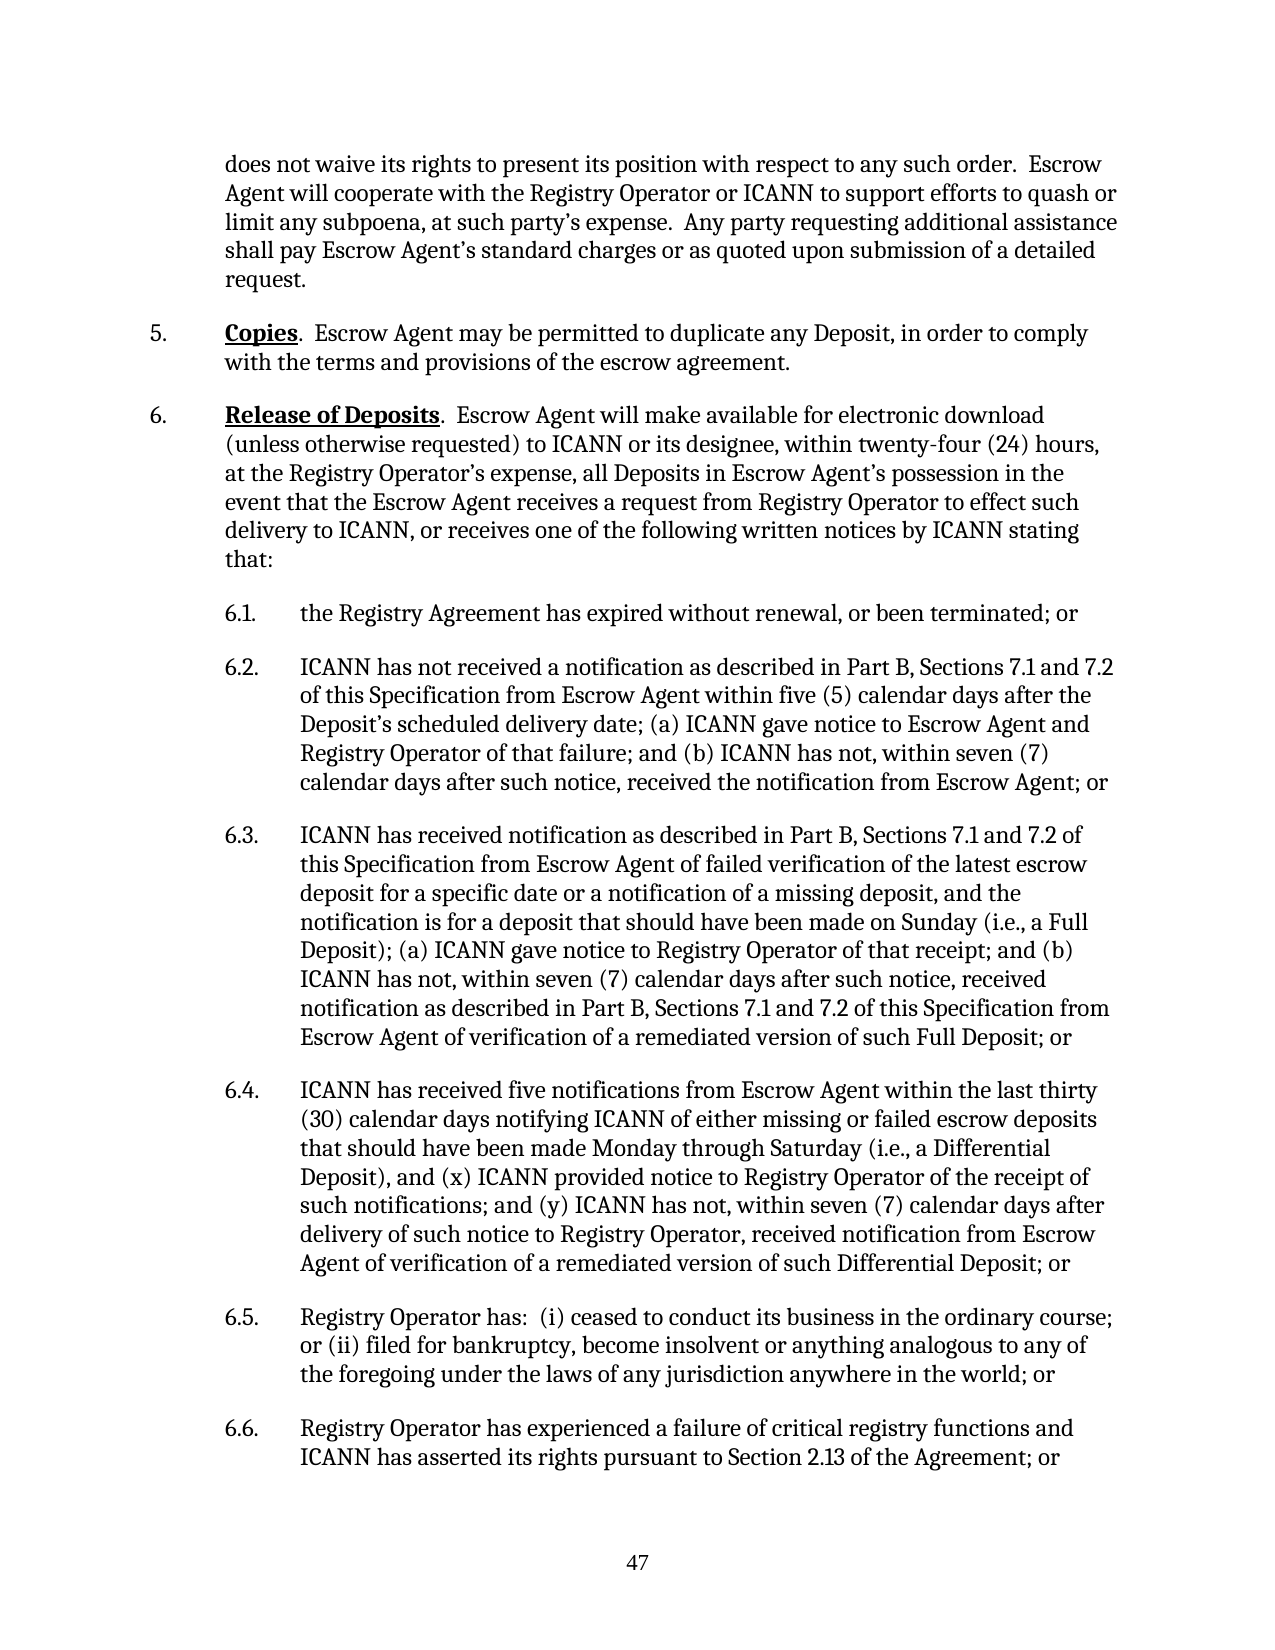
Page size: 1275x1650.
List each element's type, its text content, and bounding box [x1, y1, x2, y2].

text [225, 150, 1125, 294]
text ICANN has received notification as described in Part B, Sections 7.1 and 7.2 of this Specification from Escrow Agent of failed verification of the latest escrow deposit for a specific date or a notification of a missing deposit, and the notification is for a deposit that should have been made on Sunday (i.e., a Full Deposit); (a) ICANN gave notice to Registry Operator of that receipt; and (b) ICANN has not, within seven (7) calendar days after such notice, received notification as described in Part B, Sections 7.1 and 7.2 of this Specification from Escrow Agent of verification of a remediated version of such Full Deposit; or [225, 821, 1125, 1051]
text ICANN has received five notifications from Escrow Agent within the last thirty (30) calendar days notifying ICANN of either missing or failed escrow deposits that should have been made Monday through Saturday (i.e., a Differential Deposit), and (x) ICANN provided notice to Registry Operator of the receipt of such notifications; and (y) ICANN has not, within seven (7) calendar days after delivery of such notice to Registry Operator, received notification from Escrow Agent of verification of a remediated version of such Differential Deposit; or [225, 1076, 1125, 1277]
text Registry Operator has: (i) ceased to conduct its business in the ordinary course; or (ii) filed for bankruptcy, become insolvent or anything analogous to any of the foregoing under the laws of any jurisdiction anywhere in the world; or [225, 1302, 1125, 1389]
text Copies. Escrow Agent may be permitted to duplicate any Deposit, in order to comply with the terms and provisions of the escrow agreement. [150, 319, 1125, 376]
text Release of Deposits. Escrow Agent will make available for electronic download (unless otherwise requested) to ICANN or its designee, within twenty-four (24) hours, at the Registry Operator’s expense, all Deposits in Escrow Agent’s possession in the event that the Escrow Agent receives a request from Registry Operator to effect such delivery to ICANN, or receives one of the following written notices by ICANN stating that: [150, 401, 1125, 574]
text ICANN has not received a notification as described in Part B, Sections 7.1 and 7.2 of this Specification from Escrow Agent within five (5) calendar days after the Deposit’s scheduled delivery date; (a) ICANN gave notice to Escrow Agent and Registry Operator of that failure; and (b) ICANN has not, within seven (7) calendar days after such notice, received the notification from Escrow Agent; or [225, 652, 1125, 796]
text Registry Operator has experienced a failure of critical registry functions and ICANN has asserted its rights pursuant to Section 2.13 of the Agreement; or [225, 1414, 1125, 1471]
text the Registry Agreement has expired without renewal, or been terminated; or [225, 599, 1125, 627]
